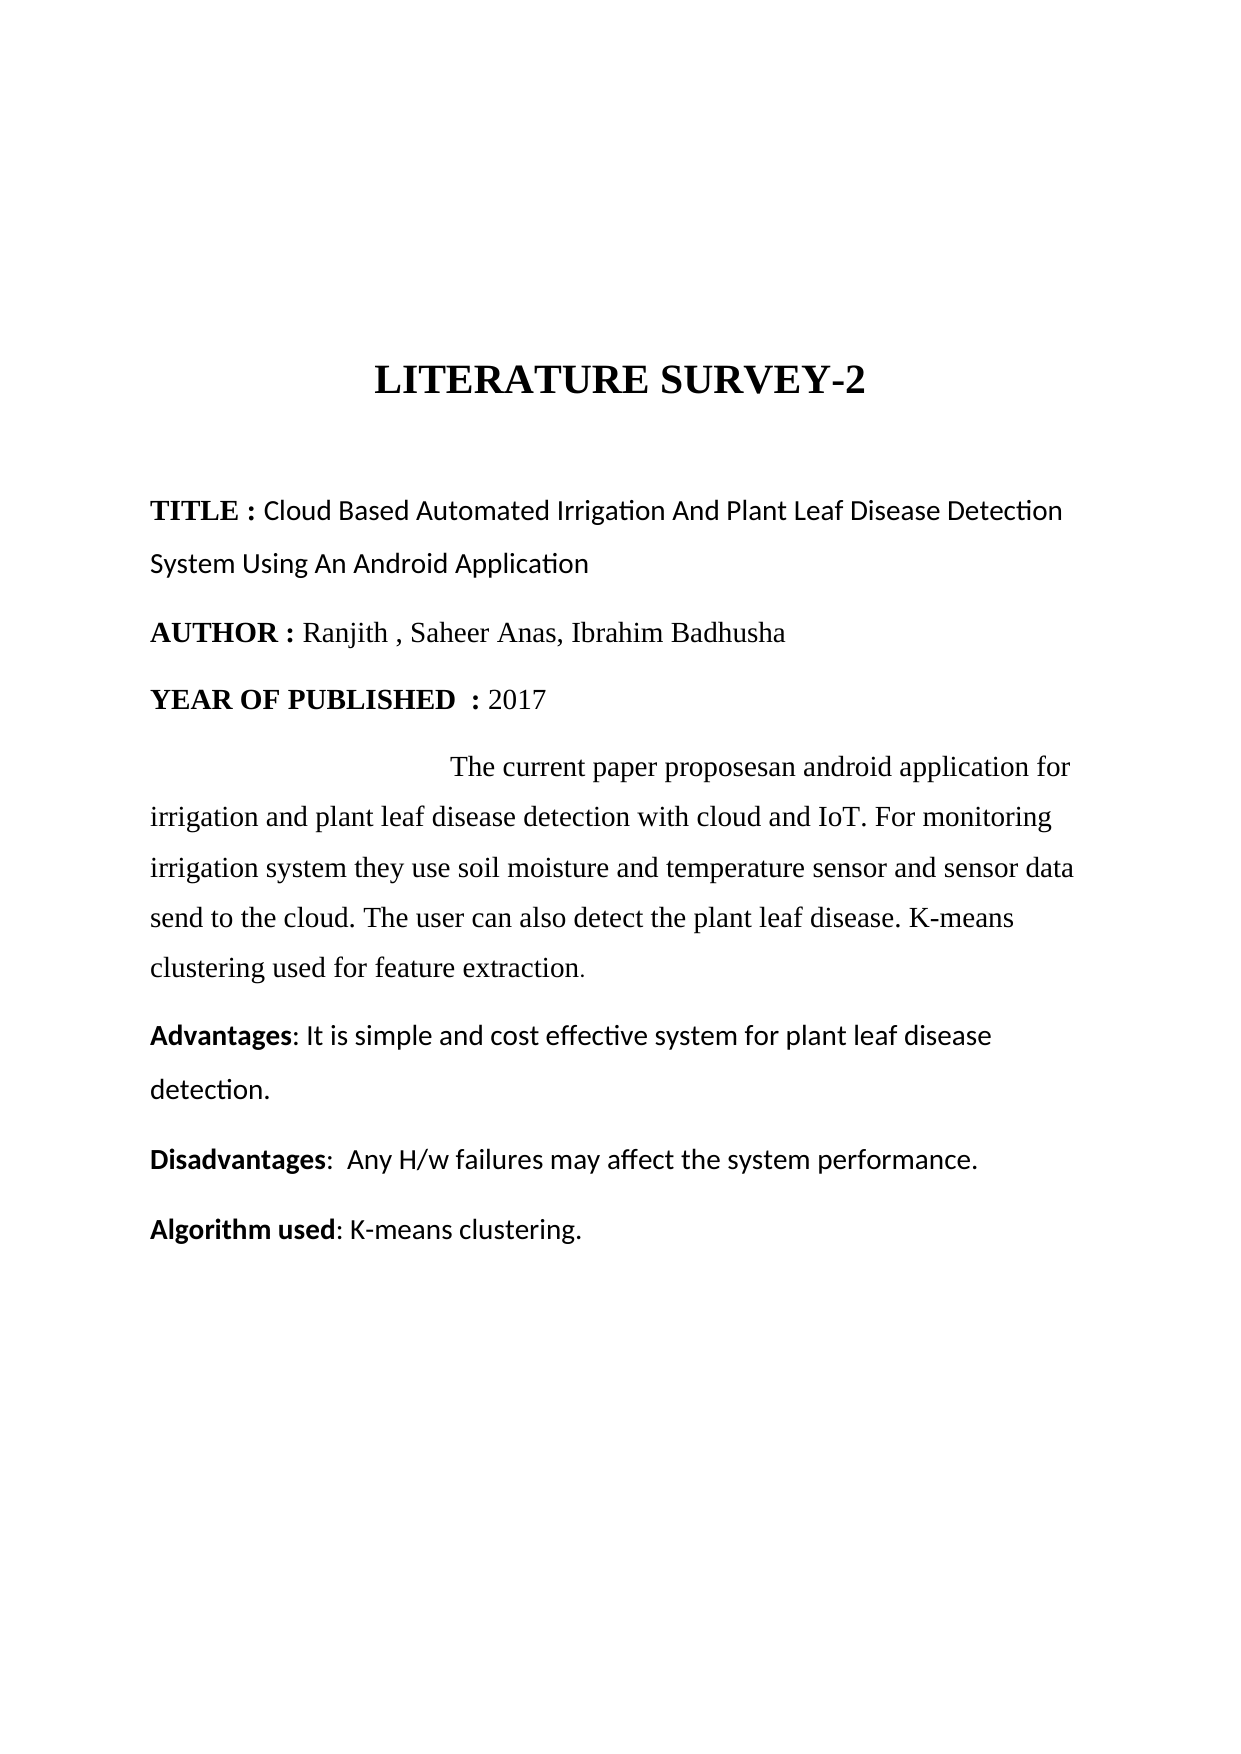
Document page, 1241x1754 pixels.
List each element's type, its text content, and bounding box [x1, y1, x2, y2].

text TITLE : Cloud Based Automated Irrigation And Plant Leaf Disease Detection System Using An Android Application [150, 492, 1090, 581]
text LITERATURE SURVEY-2 [150, 355, 1090, 403]
text Algorithm used: K-means clustering. [150, 1211, 1090, 1247]
text Disadvantages: Any H/w failures may affect the system performance. [150, 1141, 1090, 1177]
text Advantages: It is simple and cost effective system for plant leaf disease detection. [150, 1017, 1090, 1106]
text The current paper proposesan android application for irrigation and plant leaf disease detection with cloud and IoT. For monitoring irrigation system they use soil moisture and temperature sensor and sensor data send to the cloud. The user can also detect the plant leaf disease. K-means clustering used for feature extraction. [150, 749, 1090, 984]
text YEAR OF PUBLISHED : 2017 [150, 682, 1090, 716]
text AUTHOR : Ranjith , Saheer Anas, Ibrahim Badhusha [150, 615, 1090, 649]
